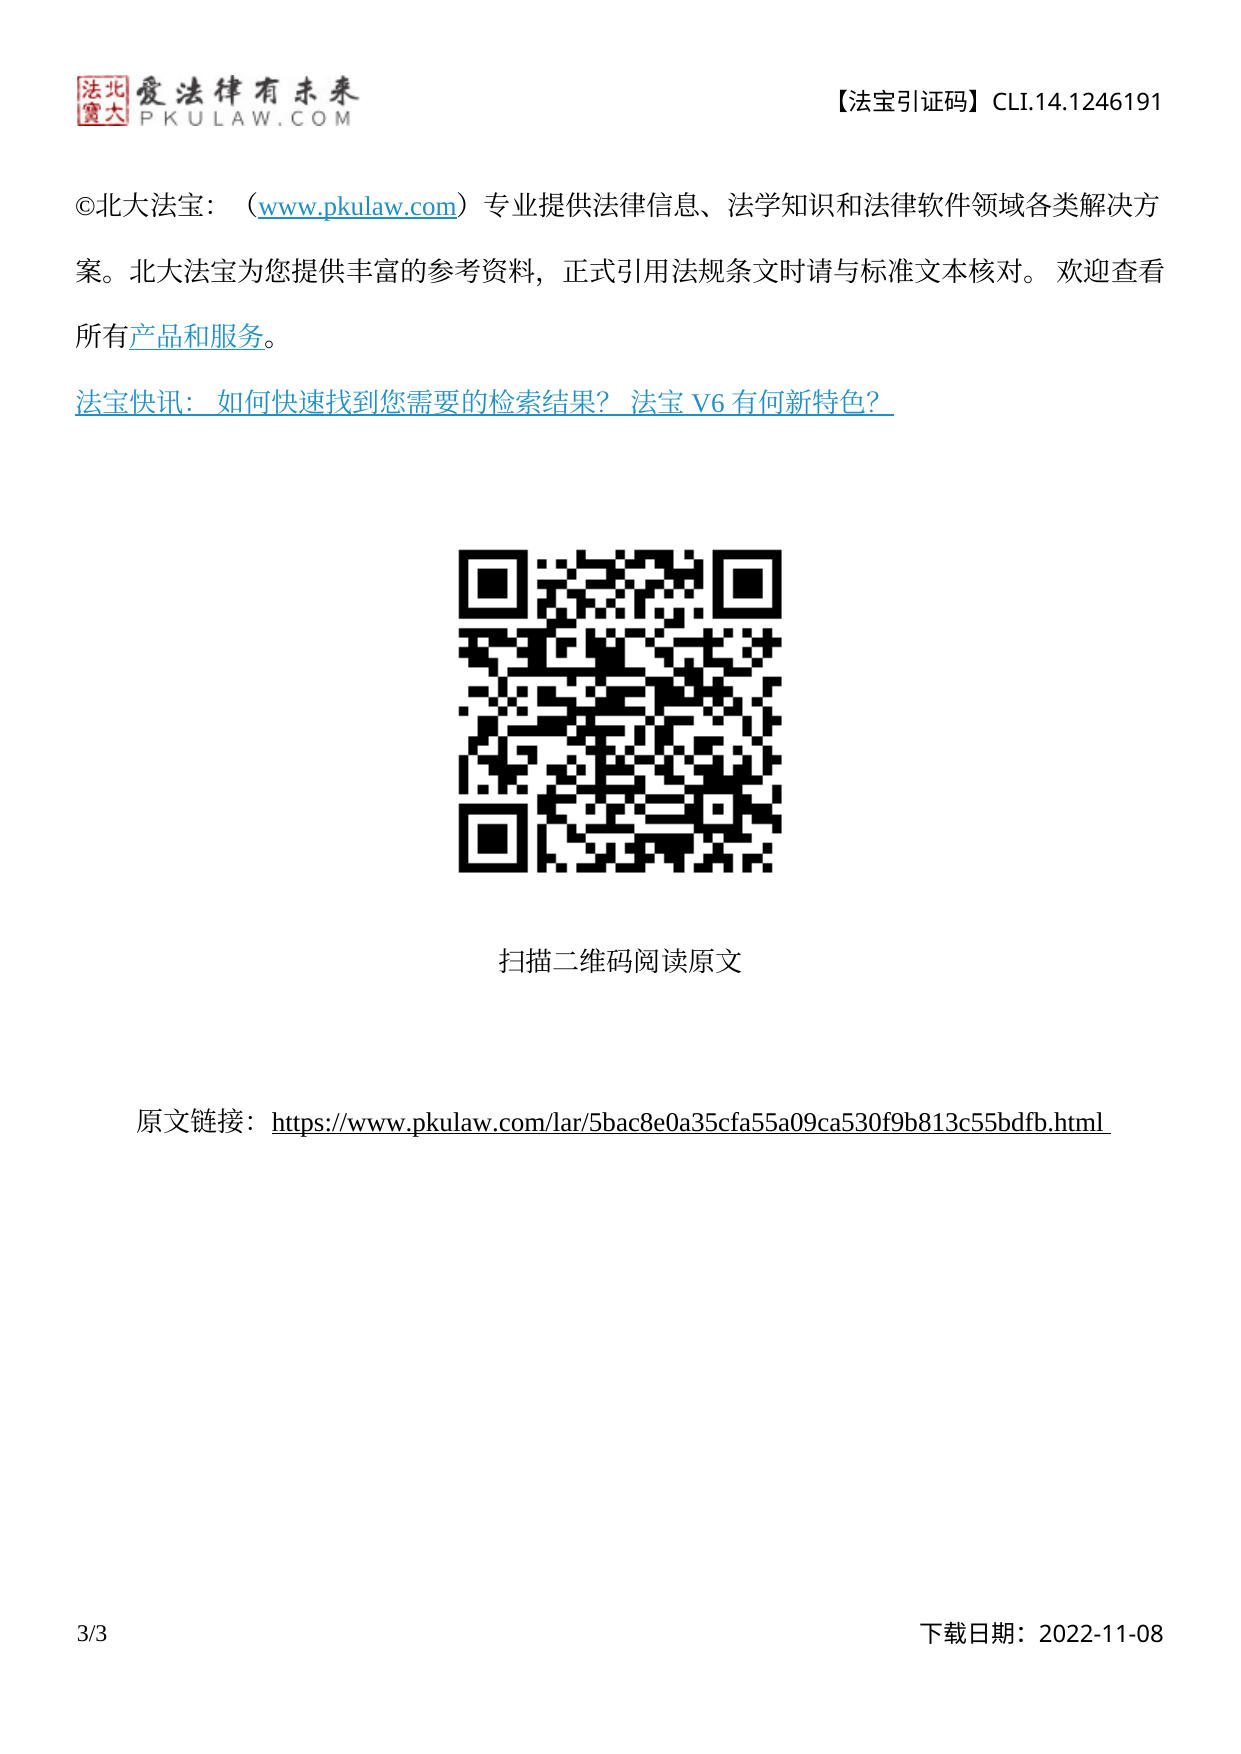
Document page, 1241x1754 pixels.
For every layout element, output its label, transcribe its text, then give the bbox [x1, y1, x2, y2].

text 扫描二维码阅读原文 [169, 912, 1071, 978]
picture [420, 511, 821, 912]
text ©北大法宝：（www.pkulaw.com）专业提供法律信息、法学知识和法律软件领域各类解决方案。北大法宝为您提供丰富的参考资料，正式引用法规条文时请与标准文本核对。 欢迎查看所有产品和服务。 法宝快讯： 如何快速找到您需要的检索结果？ 法宝 V6 有何新特色？ [75, 156, 1165, 418]
text 原文链接：https://www.pkulaw.com/lar/5bac8e0a35cfa55a09ca530f9b813c55bdfb.html [75, 1071, 1165, 1137]
picture [76, 75, 361, 126]
